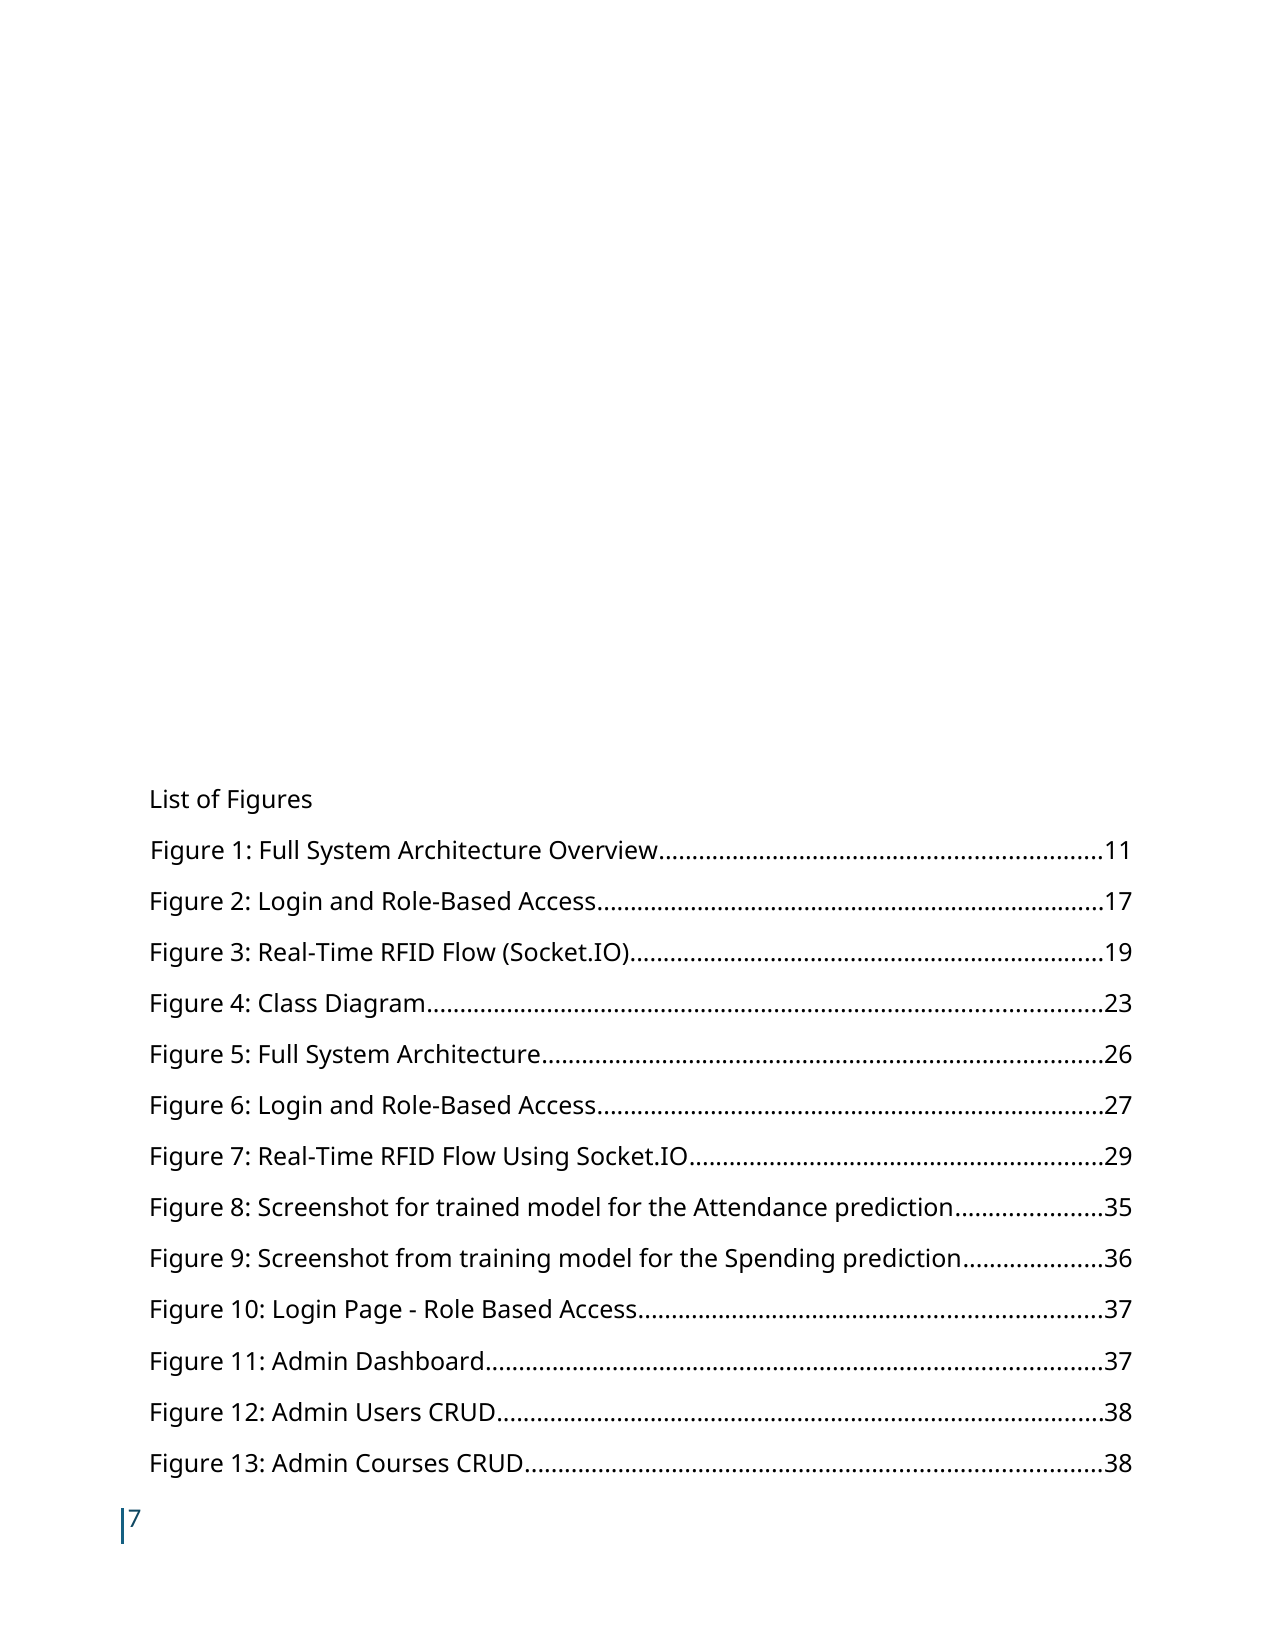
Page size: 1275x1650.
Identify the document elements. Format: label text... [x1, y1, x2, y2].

text Figure 11: Admin Dashboard 37 [149, 1343, 1125, 1377]
text Figure 5: Full System Architecture 26 [149, 1037, 1125, 1071]
text Figure 10: Login Page - Role Based Access 37 [149, 1292, 1125, 1326]
text Figure 7: Real-Time RFID Flow Using Socket.IO 29 [149, 1139, 1125, 1173]
text Figure 8: Screenshot for trained model for the Attendance prediction 35 [149, 1190, 1125, 1224]
text Figure 3: Real-Time RFID Flow (Socket.IO) 19 [149, 935, 1125, 969]
text Figure 2: Login and Role-Based Access 17 [149, 884, 1125, 918]
text Figure 12: Admin Users CRUD 38 [149, 1394, 1125, 1428]
text Figure 9: Screenshot from training model for the Spending prediction 36 [149, 1241, 1125, 1275]
text Figure 6: Login and Role-Based Access 27 [149, 1088, 1125, 1122]
text Figure 13: Admin Courses CRUD 38 [149, 1445, 1125, 1479]
text Figure 4: Class Diagram 23 [149, 986, 1125, 1020]
text List of Figures Figure 1: Full System Architecture Overview 11 [149, 782, 1125, 867]
